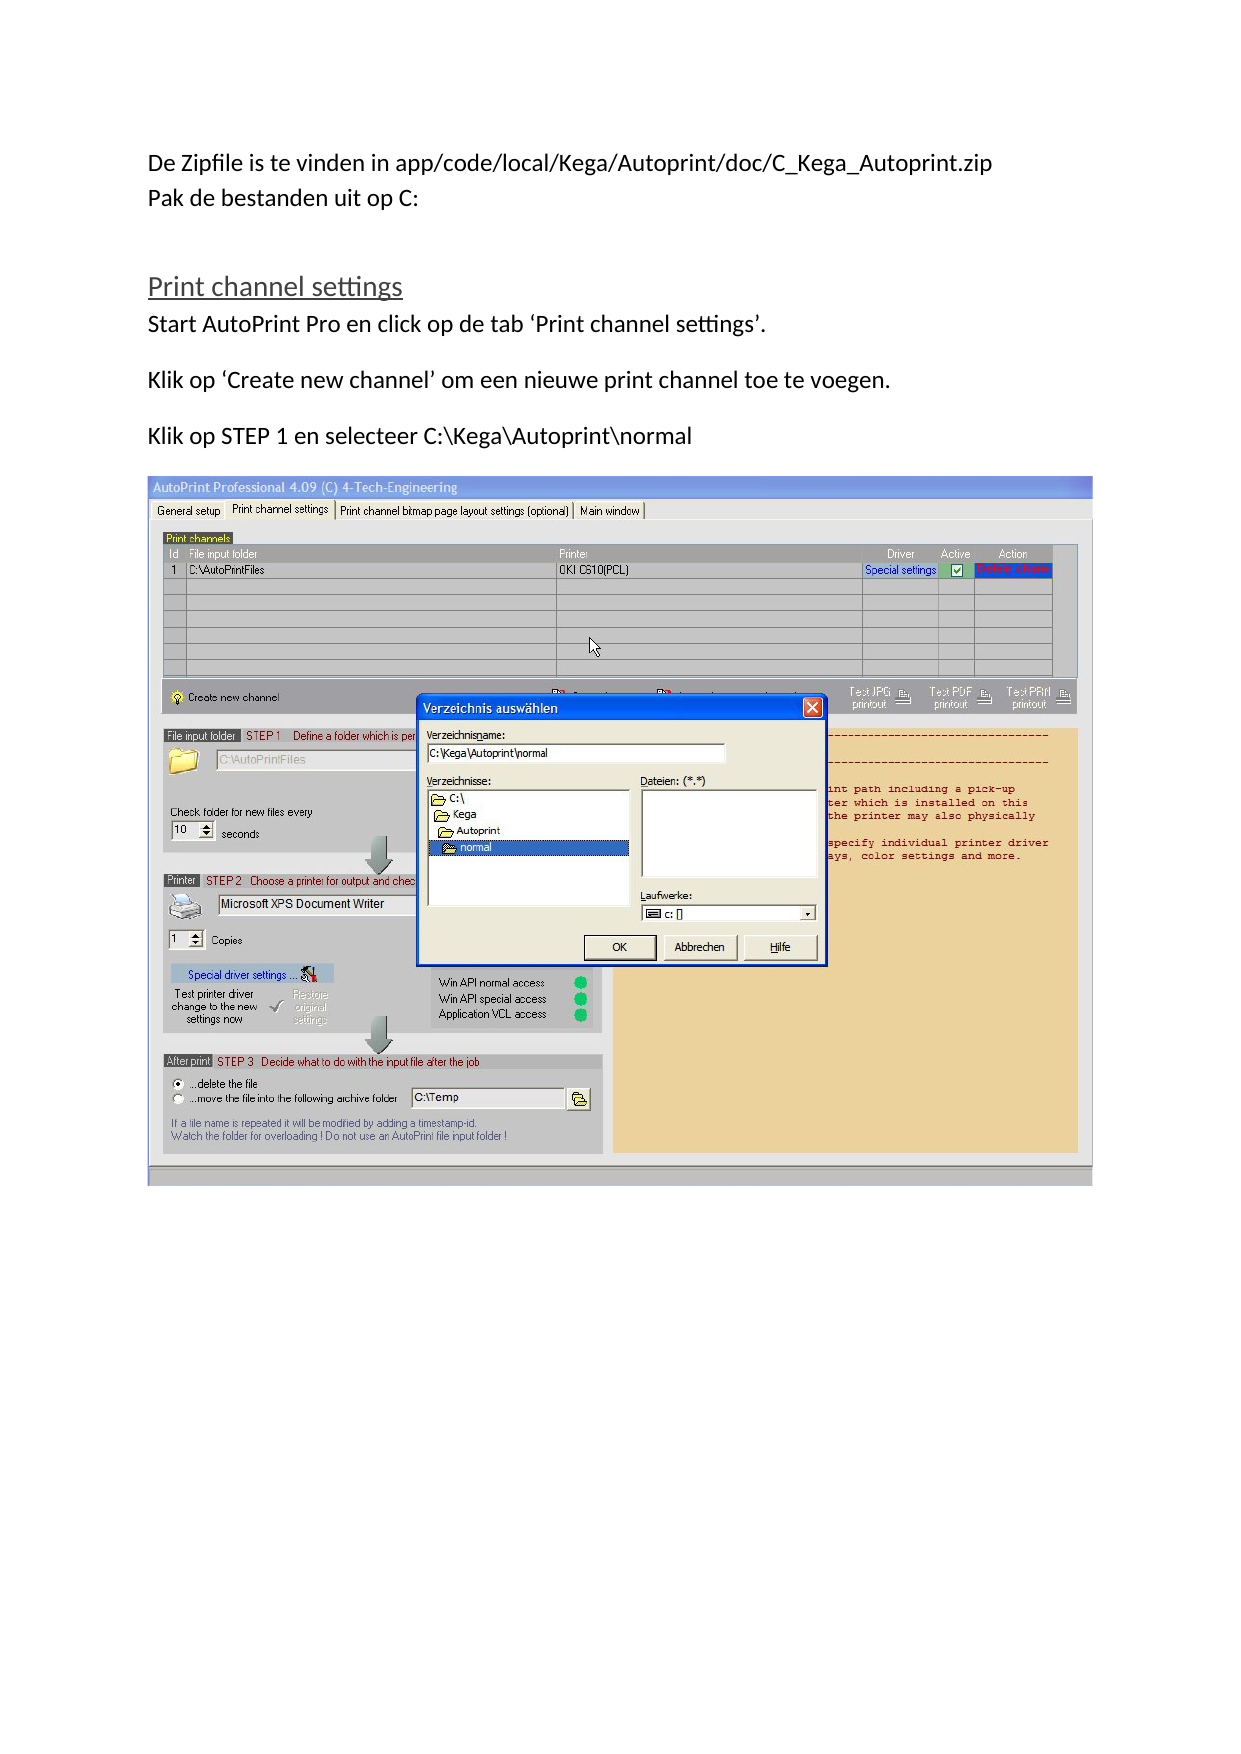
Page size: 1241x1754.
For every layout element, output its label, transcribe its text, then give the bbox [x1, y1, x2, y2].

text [148, 148, 1093, 213]
text Klik op STEP 1 en selecteer C:\Kega\Autoprint\normal [148, 420, 1093, 451]
picture [147, 476, 1093, 1186]
text Klik op ‘Create new channel’ om een nieuwe print channel toe te voegen. [148, 364, 1093, 395]
subtitle Print channel settings [148, 268, 1093, 303]
text Start AutoPrint Pro en click op de tab ‘Print channel settings’. [148, 308, 1093, 339]
